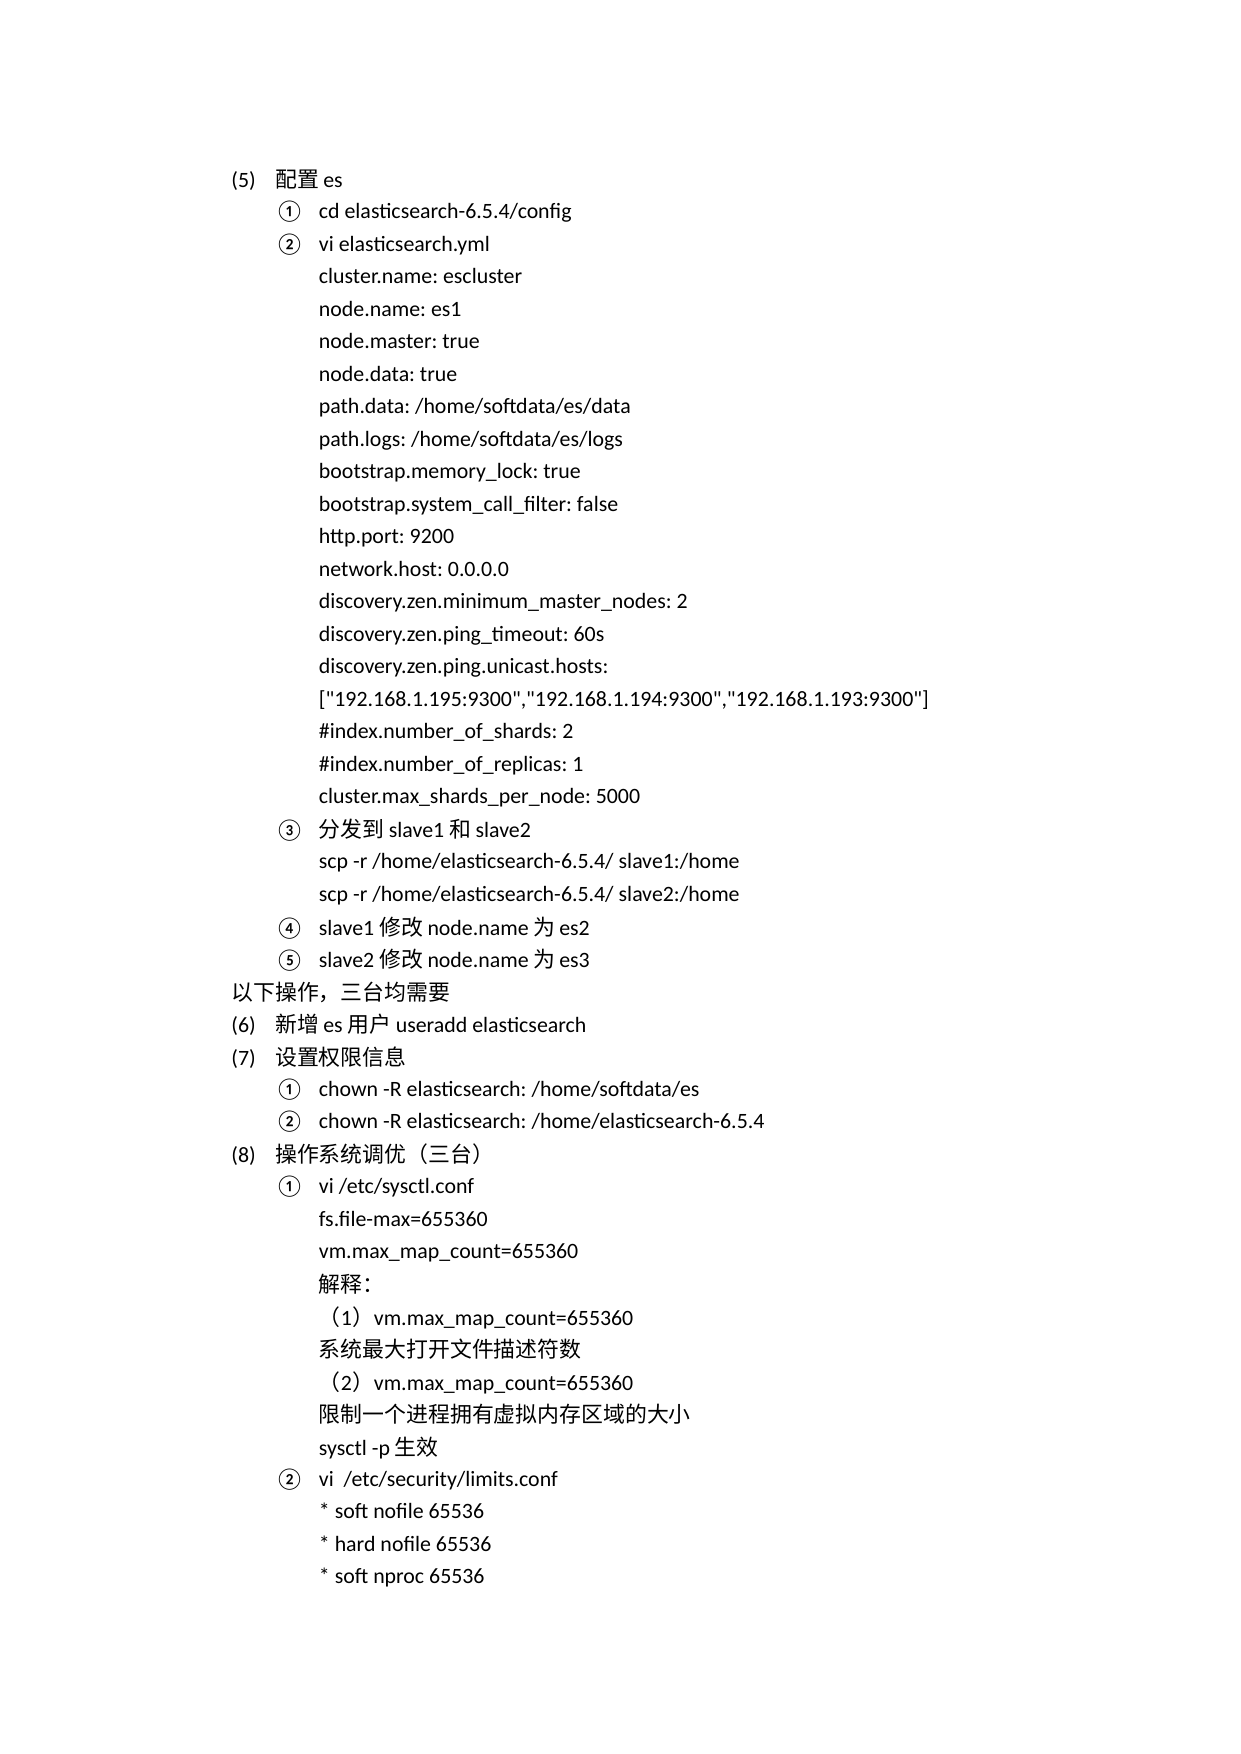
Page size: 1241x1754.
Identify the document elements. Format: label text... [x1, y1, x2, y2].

list vi elasticsearch.yml [275, 227, 1053, 259]
list slave2 修改node.name为es3 [275, 942, 1053, 974]
list 新增es用户 useradd elasticsearch [231, 1007, 1053, 1039]
list 系统最大打开文件描述符数 [319, 1332, 1053, 1364]
list discovery.zen.ping.unicast.hosts: ["192.168.1.195:9300","192.168.1.194:9300","192.168.1.193:9300"] [319, 649, 1053, 714]
list discovery.zen.minimum_master_nodes: 2 [319, 584, 1053, 617]
list chown -R elasticsearch: /home/elasticsearch-6.5.4 [275, 1104, 1053, 1137]
list bootstrap.memory_lock: true [319, 454, 1053, 487]
list vm.max_map_count=655360 [319, 1234, 1053, 1267]
list vi /etc/sysctl.conf [275, 1169, 1053, 1202]
list （1）vm.max_map_count=655360 [319, 1299, 1053, 1332]
list * soft nofile 65536 [275, 1494, 1053, 1527]
list scp -r /home/elasticsearch-6.5.4/ slave2:/home [275, 877, 1053, 909]
list * hard nofile 65536 [275, 1527, 1053, 1559]
list network.host: 0.0.0.0 [319, 552, 1053, 584]
list 操作系统调优（三台） [231, 1137, 1053, 1169]
list #index.number_of_shards: 2 [319, 714, 1053, 747]
list chown -R elasticsearch: /home/softdata/es [275, 1072, 1053, 1104]
list scp -r /home/elasticsearch-6.5.4/ slave1:/home [275, 844, 1053, 877]
list path.logs: /home/softdata/es/logs [319, 422, 1053, 454]
list 配置es [231, 162, 1053, 194]
list * soft nproc 65536 [275, 1559, 1053, 1592]
list 以下操作，三台均需要 [231, 974, 1053, 1007]
list node.data: true [319, 357, 1053, 389]
list path.data: /home/softdata/es/data [319, 389, 1053, 422]
list cluster.name: escluster [319, 259, 1053, 292]
list node.name: es1 [319, 292, 1053, 324]
list discovery.zen.ping_timeout: 60s [319, 617, 1053, 649]
list bootstrap.system_call_filter: false [319, 487, 1053, 519]
list node.master: true [319, 324, 1053, 357]
list 解释： [319, 1267, 1053, 1299]
list sysctl -p生效 [319, 1429, 1053, 1462]
list 限制一个进程拥有虚拟内存区域的大小 [319, 1397, 1053, 1429]
list http.port: 9200 [319, 519, 1053, 552]
list 设置权限信息 [231, 1039, 1053, 1072]
list fs.file-max=655360 [319, 1202, 1053, 1234]
list cluster.max_shards_per_node: 5000 [319, 779, 1053, 812]
list cd elasticsearch-6.5.4/config [275, 194, 1053, 227]
list slave1 修改node.name为es2 [275, 909, 1053, 942]
list vi /etc/security/limits.conf [275, 1462, 1053, 1494]
list （2）vm.max_map_count=655360 [319, 1364, 1053, 1397]
list #index.number_of_replicas: 1 [319, 747, 1053, 779]
list 分发到slave1 和slave2 [275, 812, 1053, 844]
